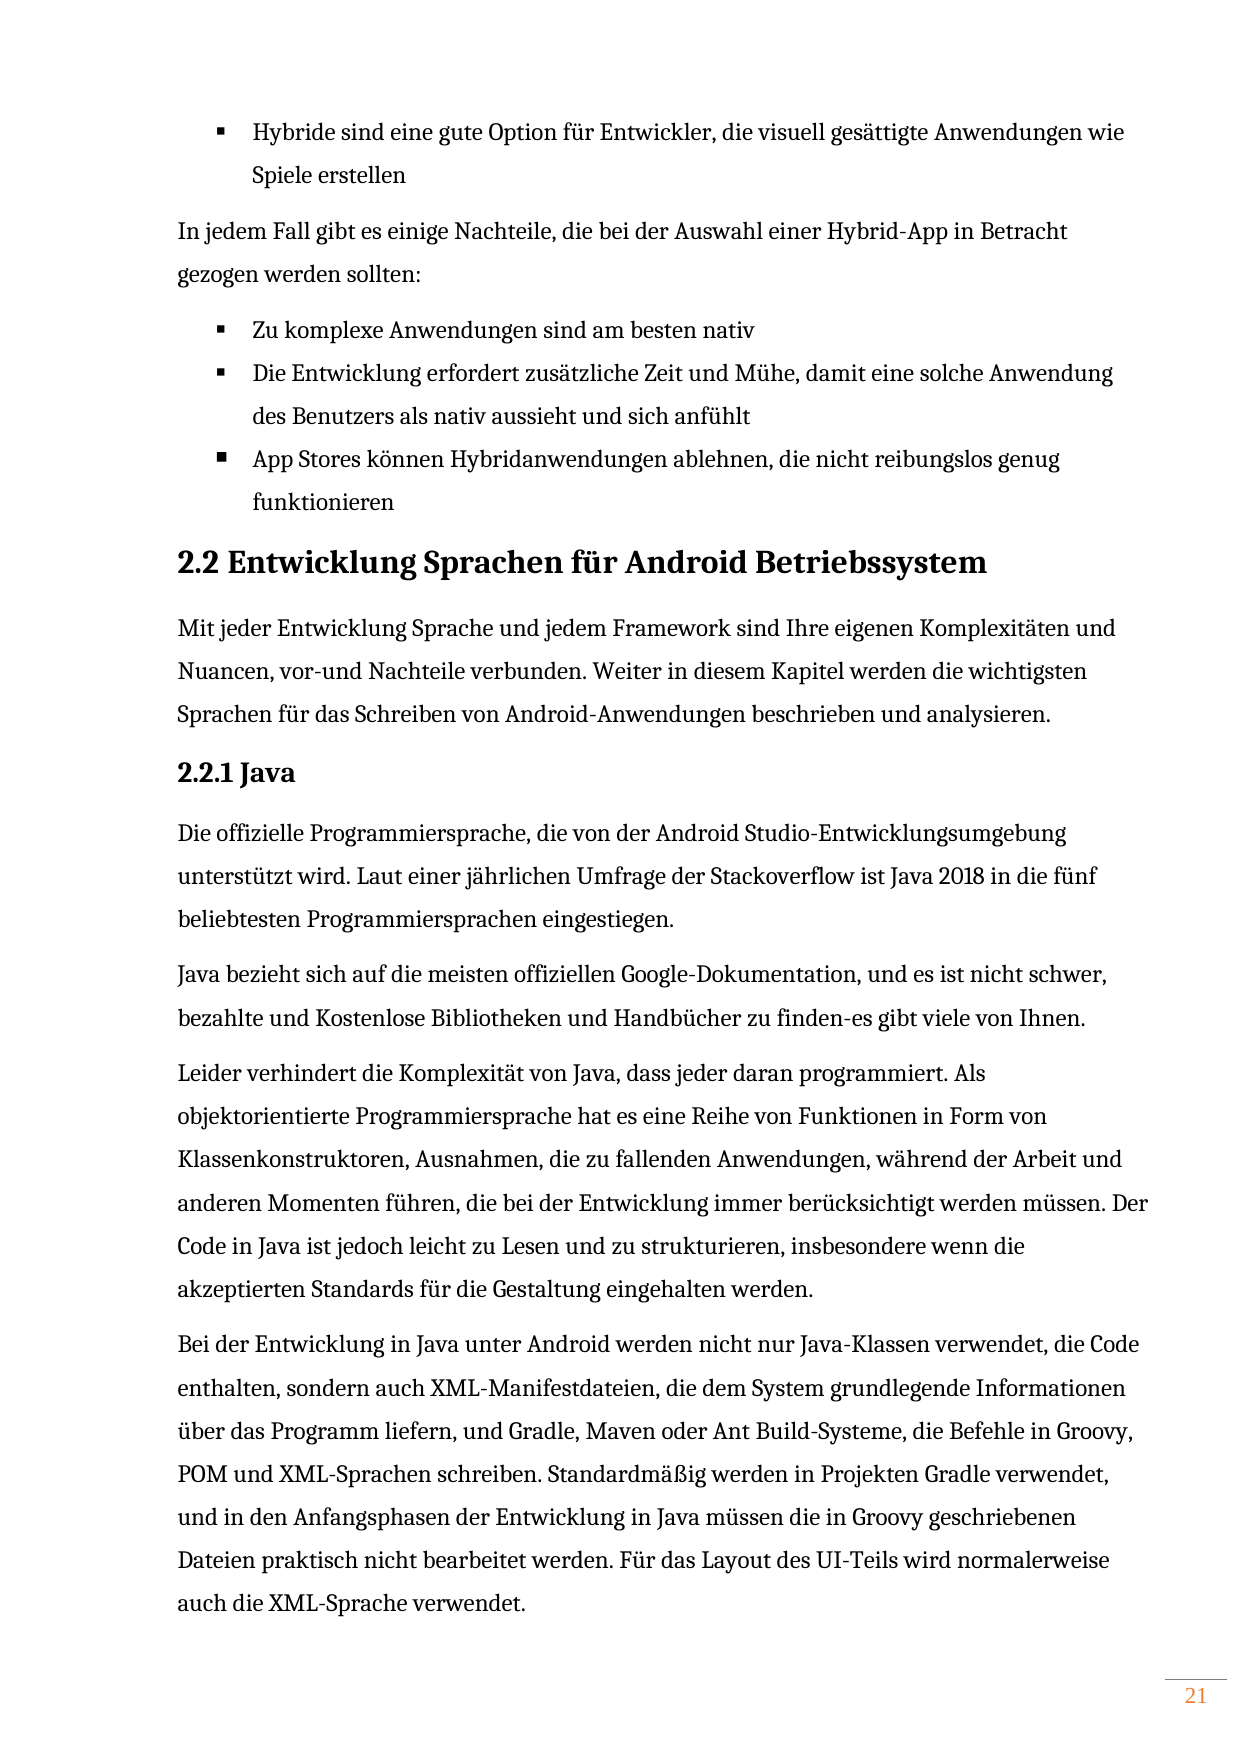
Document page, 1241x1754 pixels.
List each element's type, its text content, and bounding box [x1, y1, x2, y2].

list Hybride sind eine gute Option für Entwickler, die visuell gesättigte Anwendungen wie Spiele erstellen [215, 118, 1152, 190]
text Die offizielle Programmiersprache, die von der Android Studio-Entwicklungsumgebung unterstützt wird. Laut einer jährlichen Umfrage der Stackoverflow ist Java 2018 in die fünf beliebtesten Programmiersprachen eingestiegen. [177, 818, 1152, 933]
subtitle 2.2.1 Java [177, 756, 1152, 789]
text Java bezieht sich auf die meisten offiziellen Google-Dokumentation, und es ist nicht schwer, bezahlte und Kostenlose Bibliotheken und Handbücher zu finden-es gibt viele von Ihnen. [177, 960, 1152, 1032]
subtitle Entwicklung Sprachen für Android Betriebssystem [177, 544, 1152, 582]
list Zu komplexe Anwendungen sind am besten nativ [215, 316, 1152, 344]
text Bei der Entwicklung in Java unter Android werden nicht nur Java-Klassen verwendet, die Code enthalten, sondern auch XML-Manifestdateien, die dem System grundlegende Informationen über das Programm liefern, und Gradle, Maven oder Ant Build-Systeme, die Befehle in Groovy, POM und XML-Sprachen schreiben. Standardmäßig werden in Projekten Gradle verwendet, und in den Anfangsphasen der Entwicklung in Java müssen die in Groovy geschriebenen Dateien praktisch nicht bearbeitet werden. Für das Layout des UI-Teils wird normalerweise auch die XML-Sprache verwendet. [177, 1330, 1152, 1618]
text Mit jeder Entwicklung Sprache und jedem Framework sind Ihre eigenen Komplexitäten und Nuancen, vor-und Nachteile verbunden. Weiter in diesem Kapitel werden die wichtigsten Sprachen für das Schreiben von Android-Anwendungen beschrieben und analysieren. [177, 614, 1152, 729]
text Leider verhindert die Komplexität von Java, dass jeder daran programmiert. Als objektorientierte Programmiersprache hat es eine Reihe von Funktionen in Form von Klassenkonstruktoren, Ausnahmen, die zu fallenden Anwendungen, während der Arbeit und anderen Momenten führen, die bei der Entwicklung immer berücksichtigt werden müssen. Der Code in Java ist jedoch leicht zu Lesen und zu strukturieren, insbesondere wenn die akzeptierten Standards für die Gestaltung eingehalten werden. [177, 1059, 1152, 1303]
text In jedem Fall gibt es einige Nachteile, die bei der Auswahl einer Hybrid-App in Betracht gezogen werden sollten: [177, 217, 1152, 289]
list Die Entwicklung erfordert zusätzliche Zeit und Mühe, damit eine solche Anwendung des Benutzers als nativ aussieht und sich anfühlt [215, 359, 1152, 431]
list App Stores können Hybridanwendungen ablehnen, die nicht reibungslos genug funktionieren [215, 445, 1152, 517]
